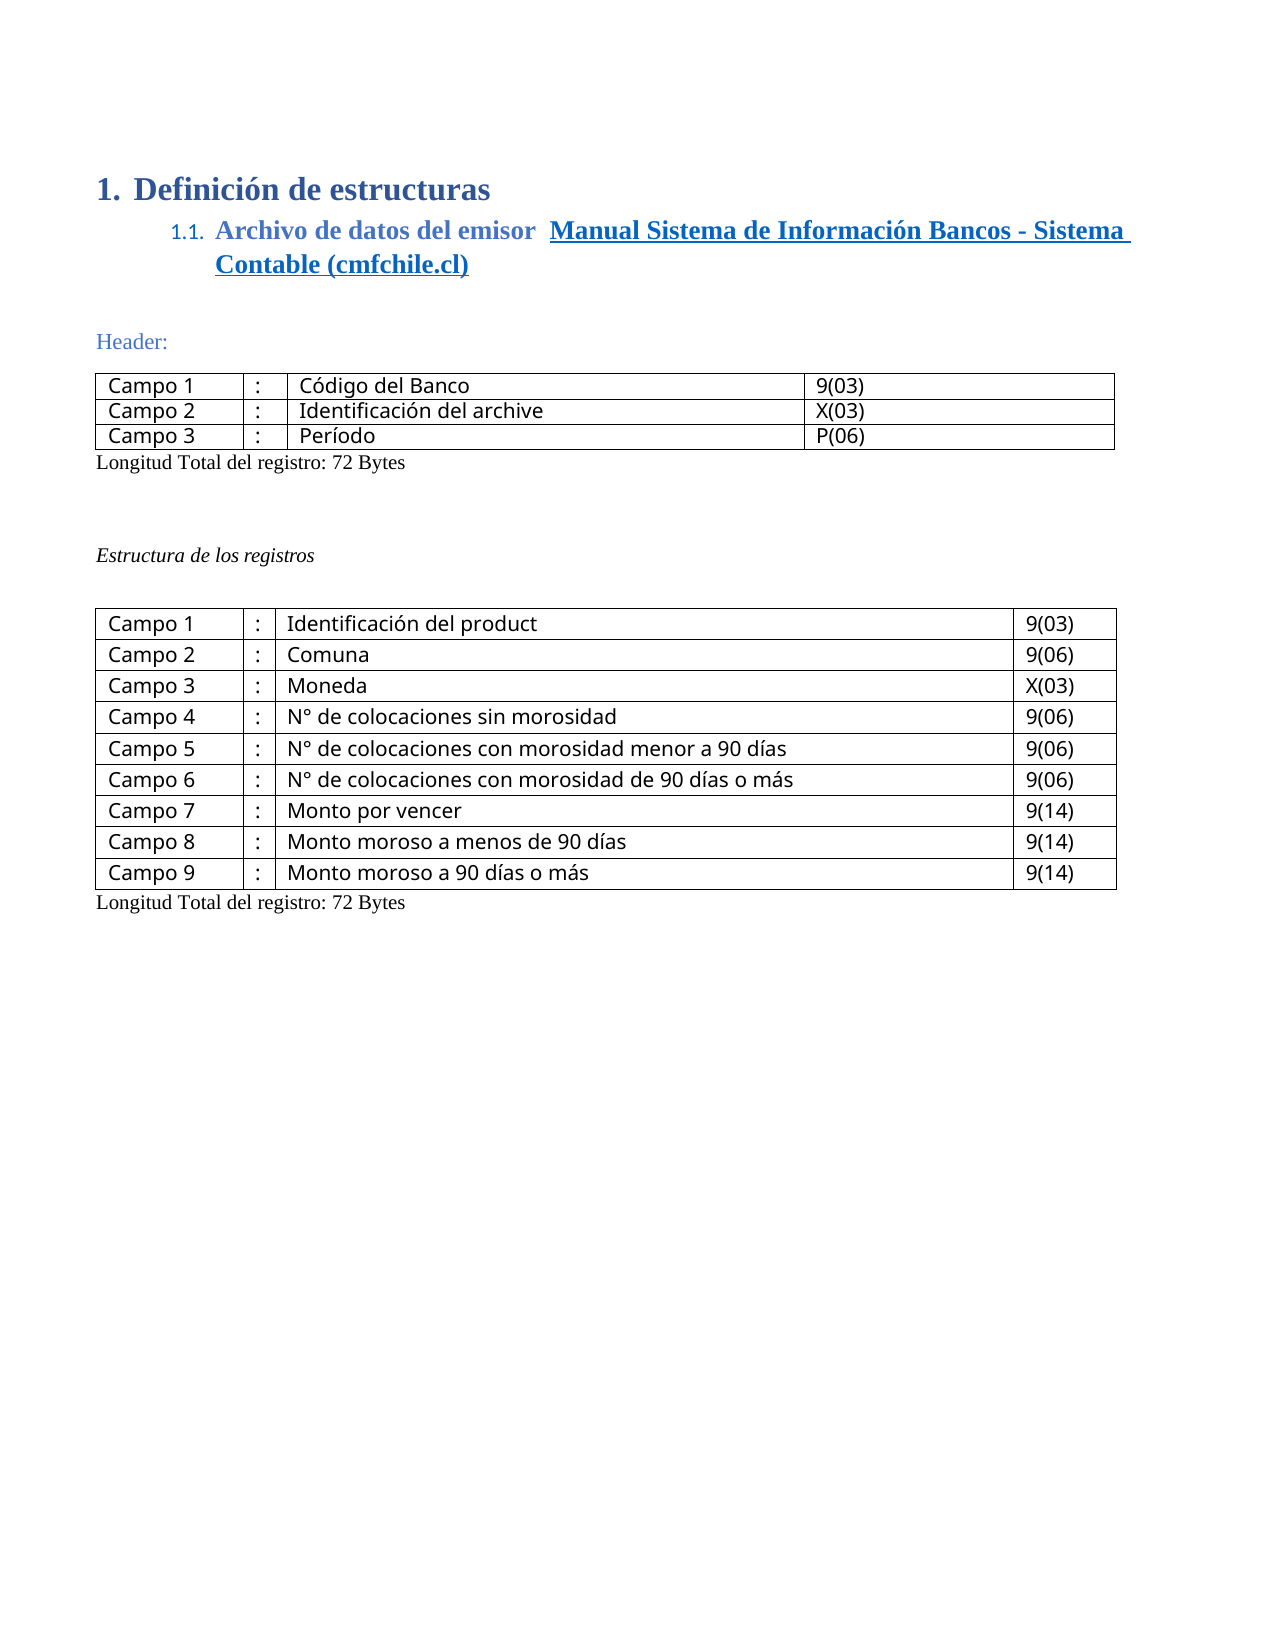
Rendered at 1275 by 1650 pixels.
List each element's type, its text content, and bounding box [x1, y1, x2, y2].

table_cell 9(14) [1014, 827, 1116, 857]
table_cell : [244, 425, 287, 449]
table_cell X(03) [1014, 671, 1116, 701]
table_cell Período [288, 425, 804, 449]
table_header Identificación del product [276, 609, 1013, 639]
table_cell : [244, 702, 275, 733]
table_cell 9(06) [1014, 765, 1116, 795]
table_cell Monto moroso a menos de 90 días [276, 827, 1013, 857]
table_cell N° de colocaciones sin morosidad [276, 702, 1013, 733]
text Longitud Total del registro: 72 Bytes [96, 890, 1187, 914]
table_cell : [244, 734, 275, 764]
table_cell Campo 9 [96, 859, 243, 889]
table_cell Monto moroso a 90 días o más [276, 859, 1013, 889]
table_cell Campo 4 [96, 702, 243, 733]
table_cell N° de colocaciones con morosidad de 90 días o más [276, 765, 1013, 795]
table_cell : [244, 859, 275, 889]
table_cell 9(14) [1014, 859, 1116, 889]
text Header: [96, 328, 1187, 354]
table_cell 9(06) [1014, 702, 1116, 733]
table_header Campo 1 [96, 609, 243, 639]
table_cell Campo 2 [96, 640, 243, 670]
table_cell : [244, 796, 275, 826]
table_cell Campo 7 [96, 796, 243, 826]
table_cell 9(14) [1014, 796, 1116, 826]
table_cell 9(06) [1014, 734, 1116, 764]
table_header : [244, 374, 287, 399]
table_cell : [244, 400, 287, 424]
table_cell 9(06) [1014, 640, 1116, 670]
table_header 9(03) [1014, 609, 1116, 639]
table_cell Moneda [276, 671, 1013, 701]
table_cell Campo 3 [96, 425, 243, 449]
table_cell P(06) [805, 425, 1114, 449]
table_header : [244, 609, 275, 639]
subtitle Definición de estructuras [96, 169, 1187, 207]
table_header Campo 1 [96, 374, 243, 399]
subtitle Archivo de datos del emisor Manual Sistema de Información Bancos - Sistema Contable (cmfchile.cl) [170, 214, 1187, 279]
table_cell Campo 3 [96, 671, 243, 701]
table_cell Campo 2 [96, 400, 243, 424]
table_cell Monto por vencer [276, 796, 1013, 826]
text Estructura de los registros [96, 543, 1041, 567]
table_cell Campo 8 [96, 827, 243, 857]
table_cell X(03) [805, 400, 1114, 424]
table_cell Identificación del archive [288, 400, 804, 424]
text Longitud Total del registro: 72 Bytes [96, 450, 1187, 474]
table_cell Comuna [276, 640, 1013, 670]
table_header 9(03) [805, 374, 1114, 399]
table_cell Campo 6 [96, 765, 243, 795]
table_cell : [244, 640, 275, 670]
table_cell : [244, 765, 275, 795]
table_cell N° de colocaciones con morosidad menor a 90 días [276, 734, 1013, 764]
table_header Código del Banco [288, 374, 804, 399]
table_cell : [244, 671, 275, 701]
table_cell : [244, 827, 275, 857]
table_cell Campo 5 [96, 734, 243, 764]
